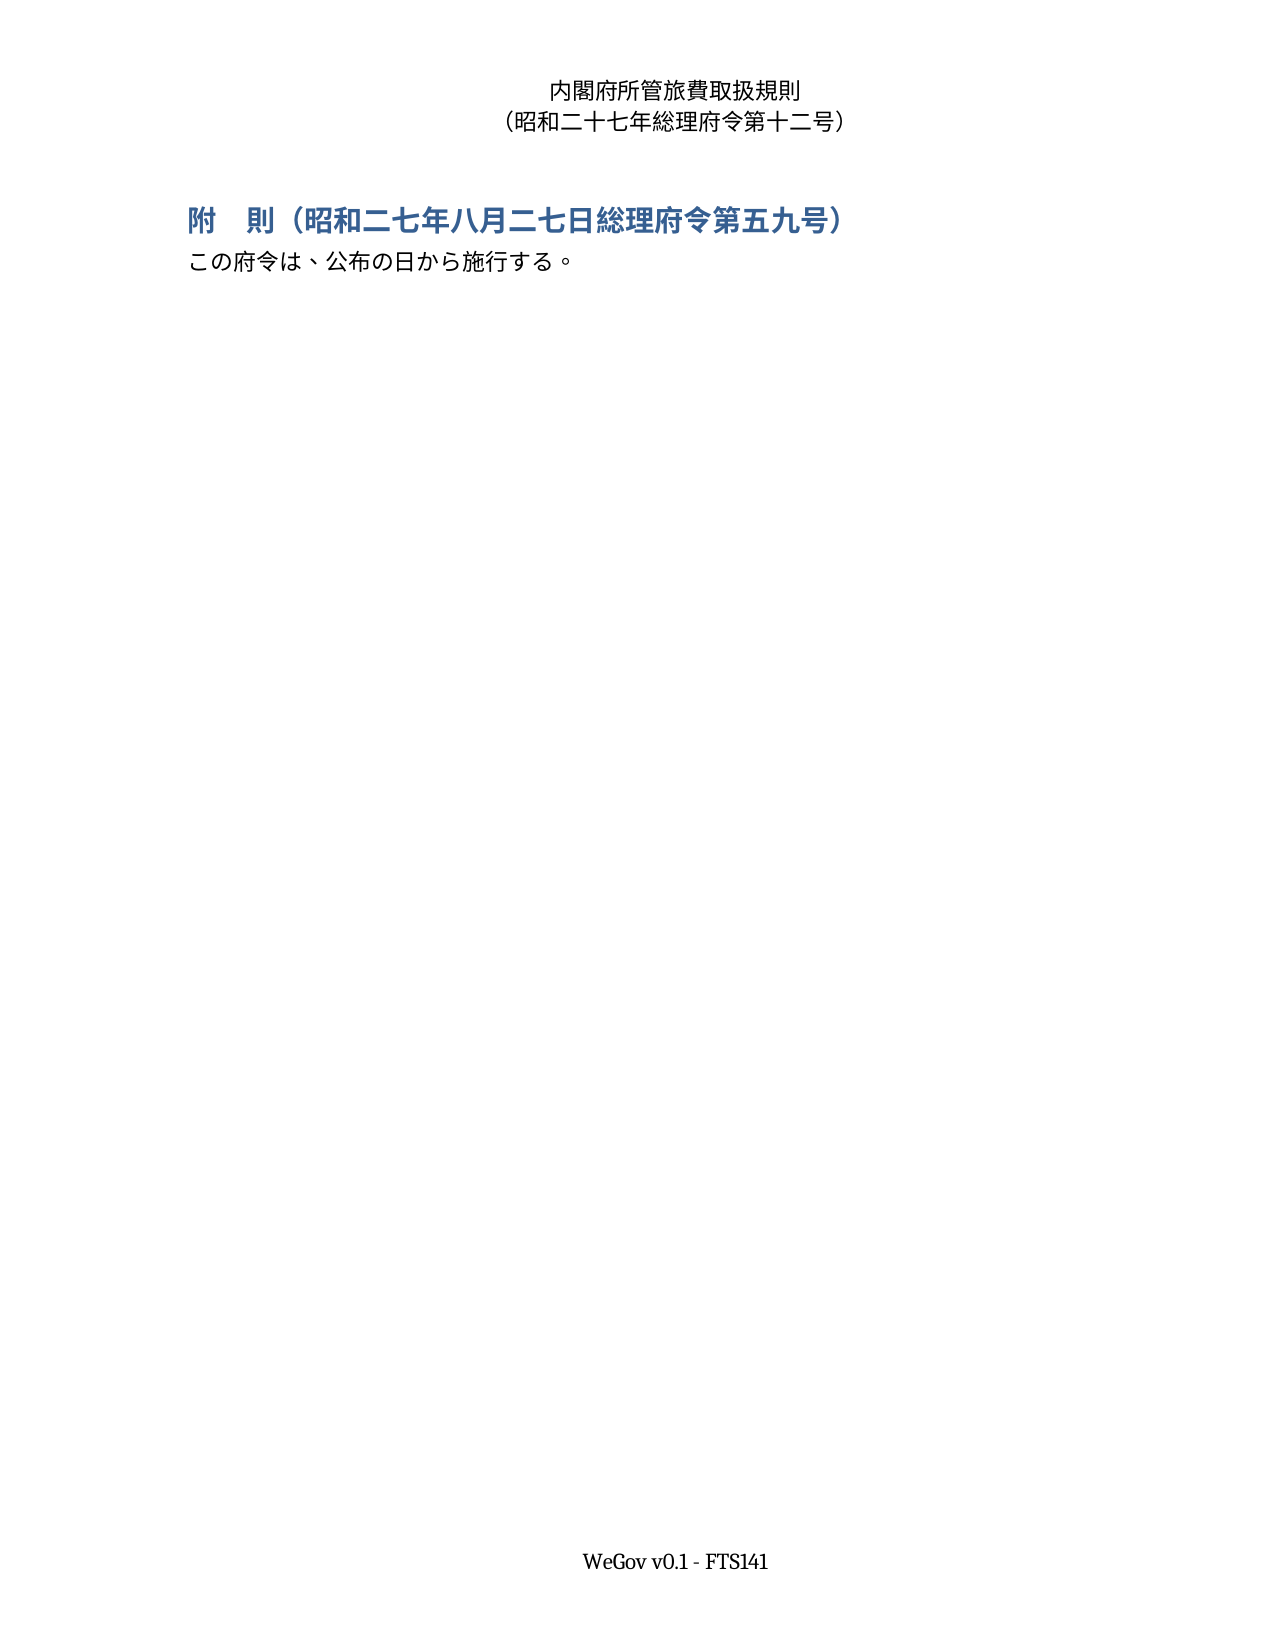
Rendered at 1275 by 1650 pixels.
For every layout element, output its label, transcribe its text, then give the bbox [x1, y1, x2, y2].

text この府令は、公布の日から施行する。 [187, 246, 1087, 277]
subtitle 附 則（昭和二七年八月二七日総理府令第五九号） [187, 200, 1087, 240]
